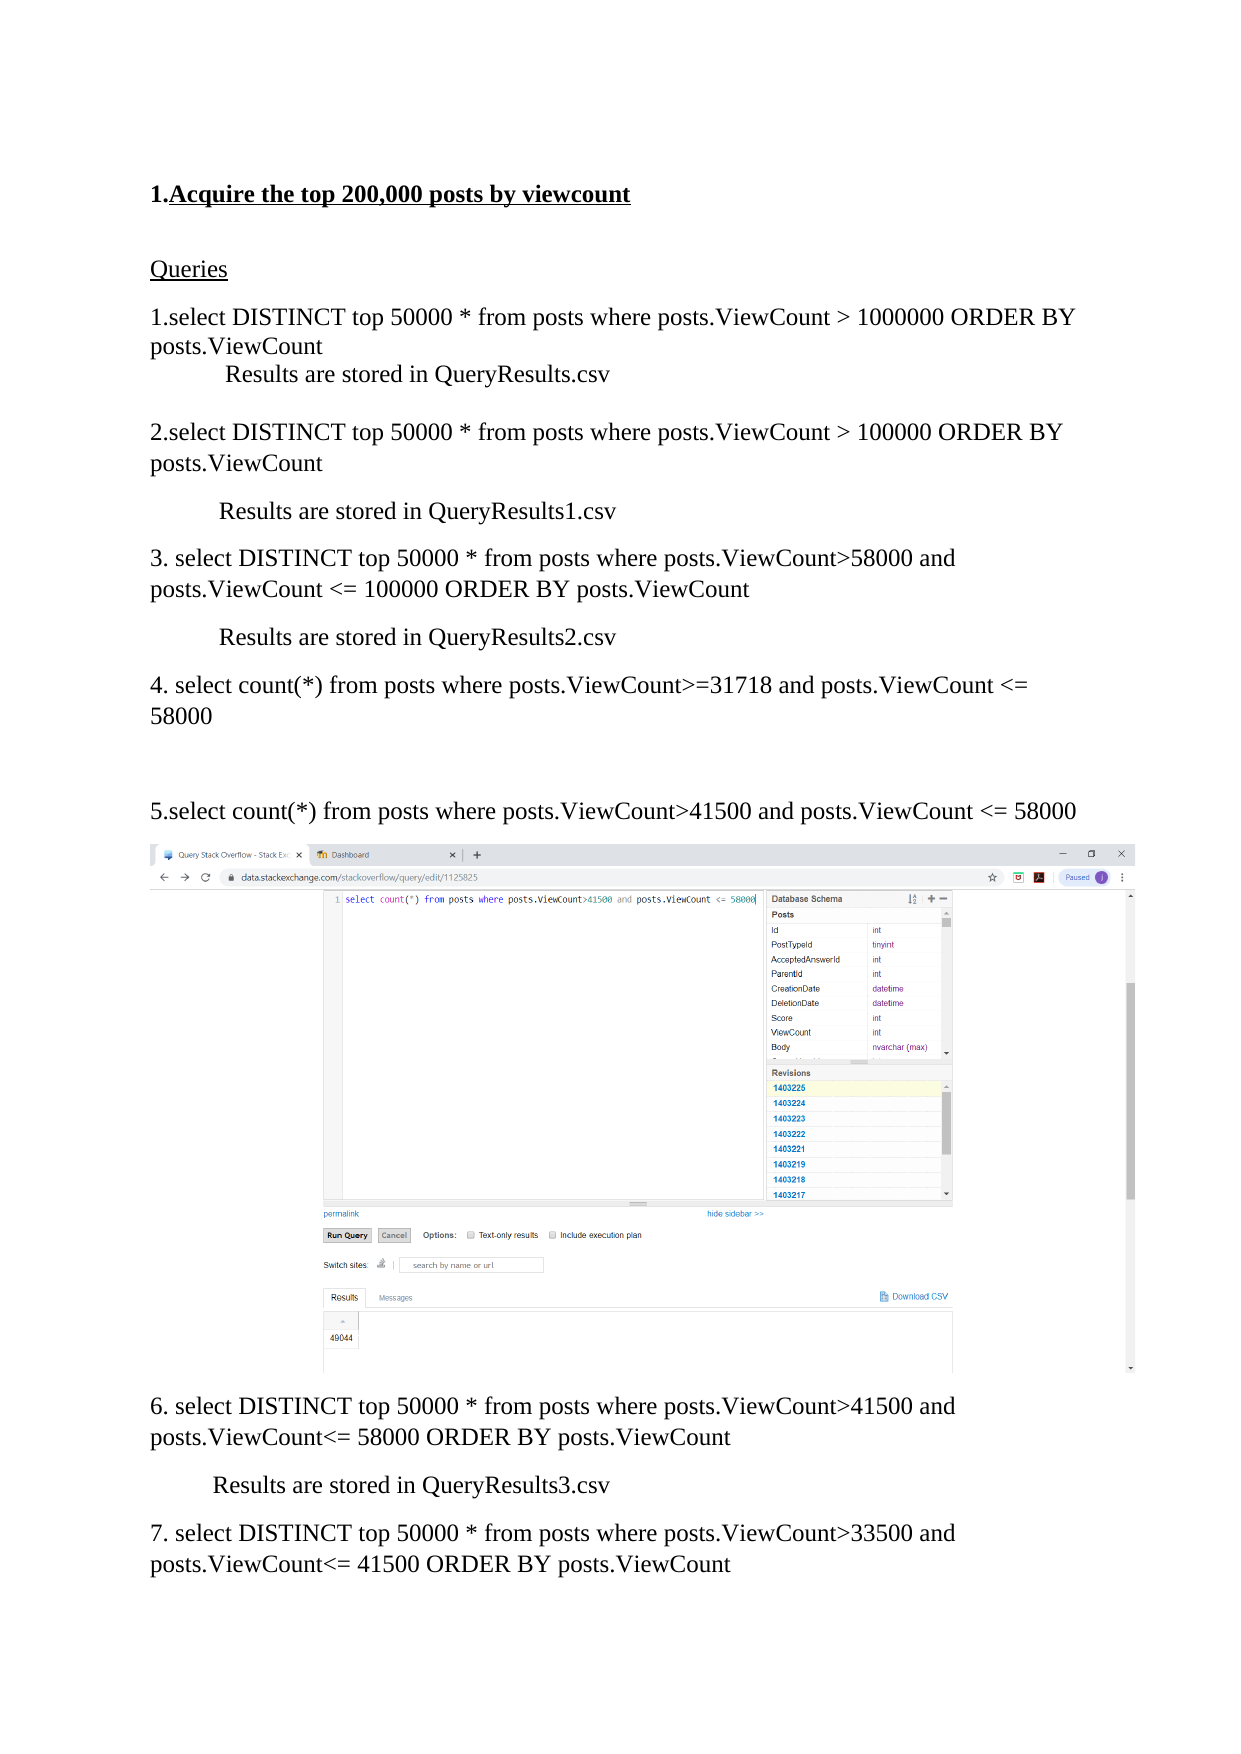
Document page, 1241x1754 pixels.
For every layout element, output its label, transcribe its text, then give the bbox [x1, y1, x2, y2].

text 6. select DISTINCT top 50000 * from posts where posts.ViewCount>41500 and posts.ViewCount<= 58000 ORDER BY posts.ViewCount [150, 1391, 1090, 1451]
text 7. select DISTINCT top 50000 * from posts where posts.ViewCount>33500 and posts.ViewCount<= 41500 ORDER BY posts.ViewCount [150, 1518, 1090, 1578]
picture [150, 844, 1135, 1373]
text Results are stored in QueryResults1.csv [150, 496, 1090, 524]
text 4. select count(*) from posts where posts.ViewCount>=31718 and posts.ViewCount <= 58000 [150, 670, 1090, 730]
text 2.select DISTINCT top 50000 * from posts where posts.ViewCount > 100000 ORDER BY posts.ViewCount [150, 417, 1090, 477]
text Results are stored in QueryResults2.csv [150, 622, 1090, 651]
text 1.Acquire the top 200,000 posts by viewcount [150, 179, 1090, 207]
text 1.select DISTINCT top 50000 * from posts where posts.ViewCount > 1000000 ORDER BY posts.ViewCount [150, 302, 1090, 359]
text Results are stored in QueryResults3.csv [150, 1470, 1090, 1499]
text Results are stored in QueryResults.csv [225, 359, 1090, 388]
text Queries [150, 254, 1090, 283]
text 3. select DISTINCT top 50000 * from posts where posts.ViewCount>58000 and posts.ViewCount <= 100000 ORDER BY posts.ViewCount [150, 543, 1090, 603]
text 5.select count(*) from posts where posts.ViewCount>41500 and posts.ViewCount <= 58000 [150, 796, 1090, 825]
